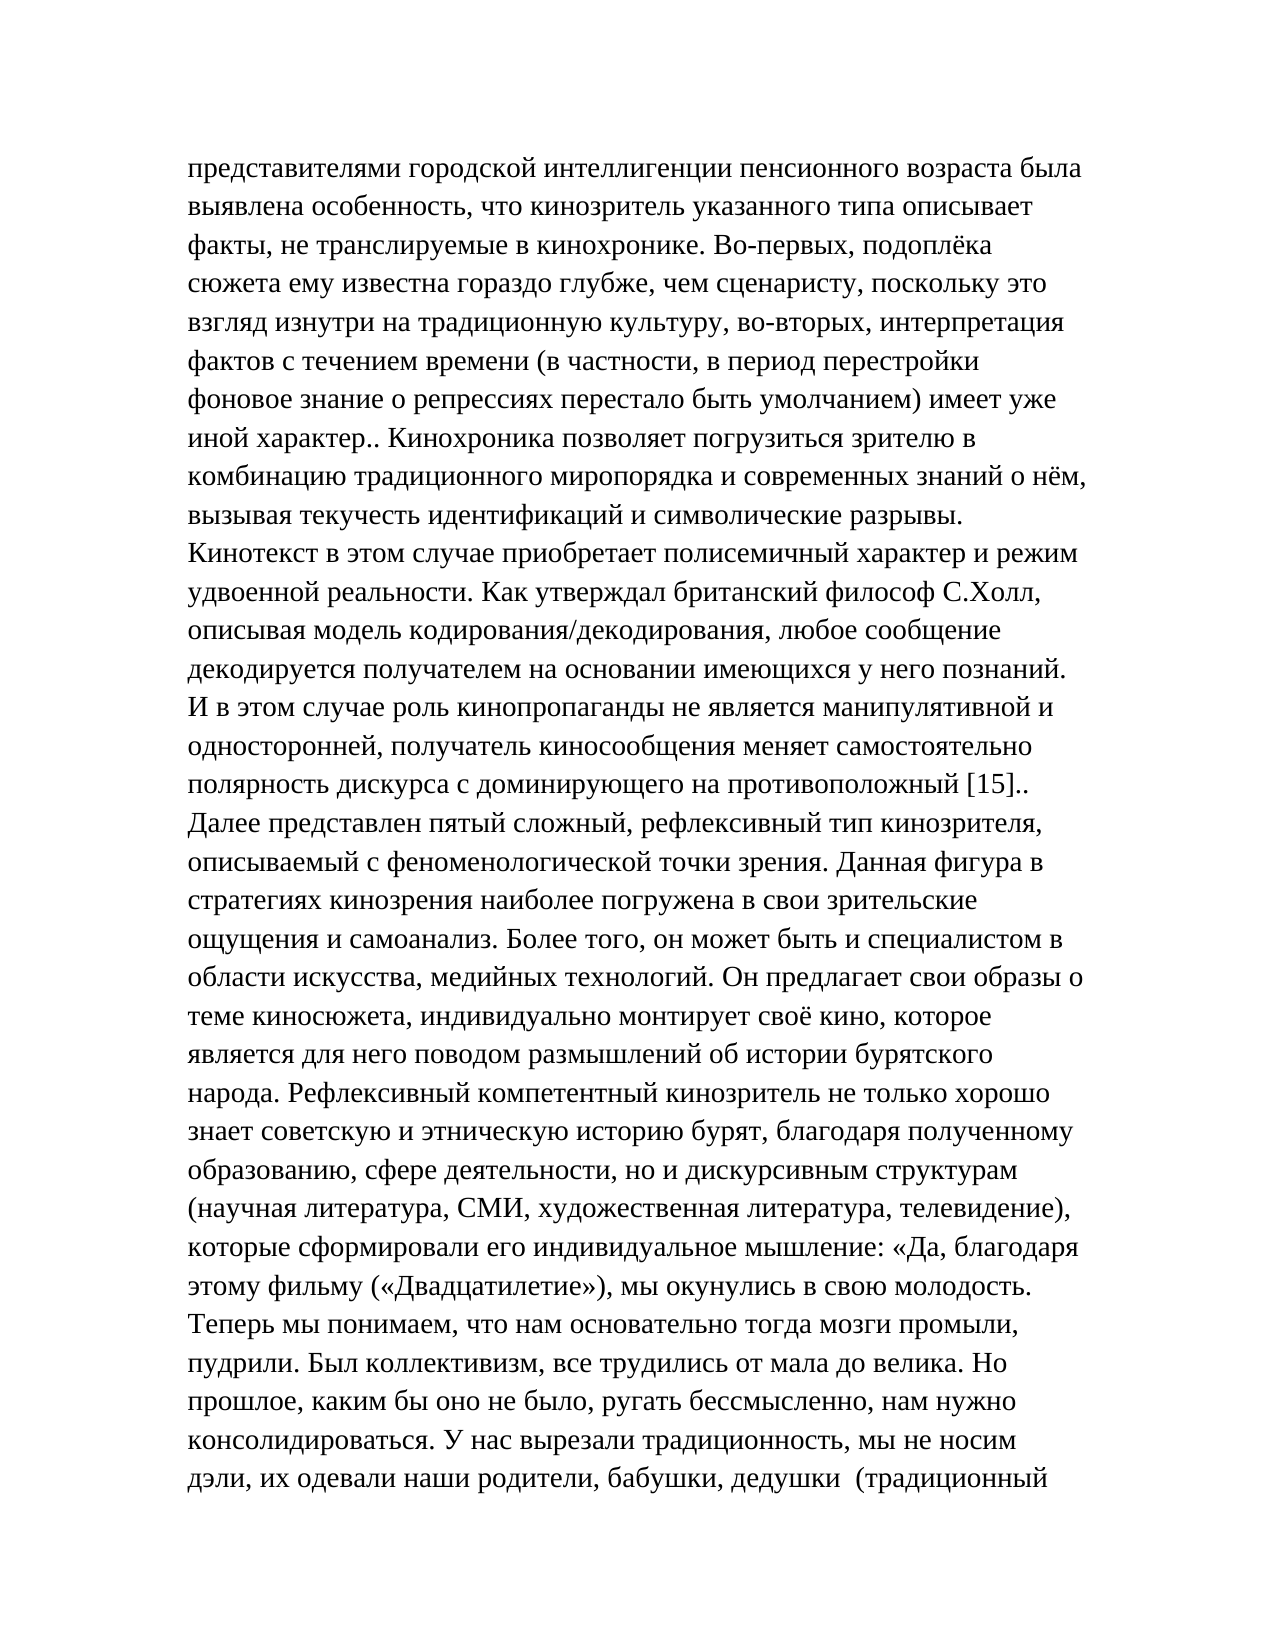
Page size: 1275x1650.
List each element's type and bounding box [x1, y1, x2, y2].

text [187, 150, 1087, 1494]
